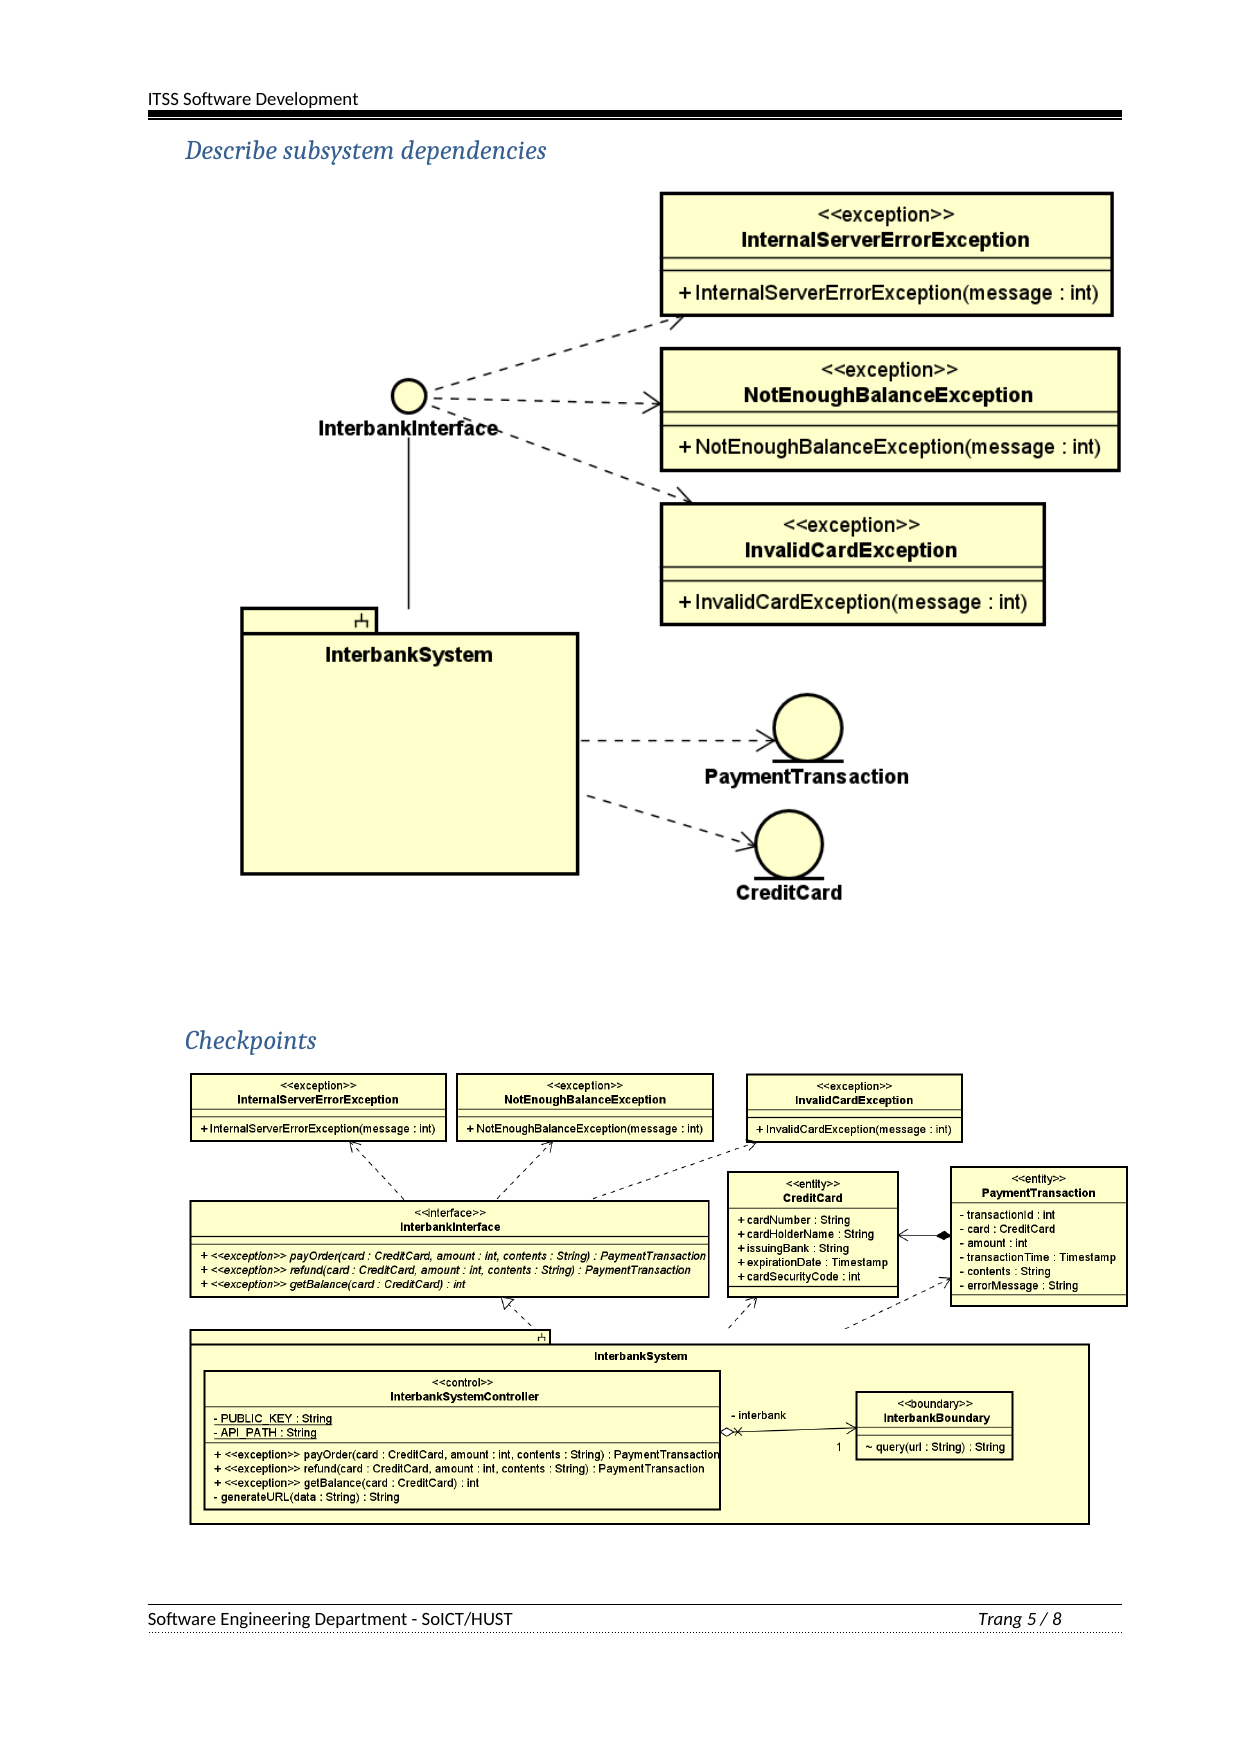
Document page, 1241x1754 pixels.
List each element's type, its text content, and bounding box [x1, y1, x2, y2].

picture [184, 1068, 1130, 1527]
picture [184, 178, 1130, 924]
subtitle Checkpoints [185, 1025, 1122, 1056]
subtitle Describe subsystem dependencies [185, 135, 1122, 166]
